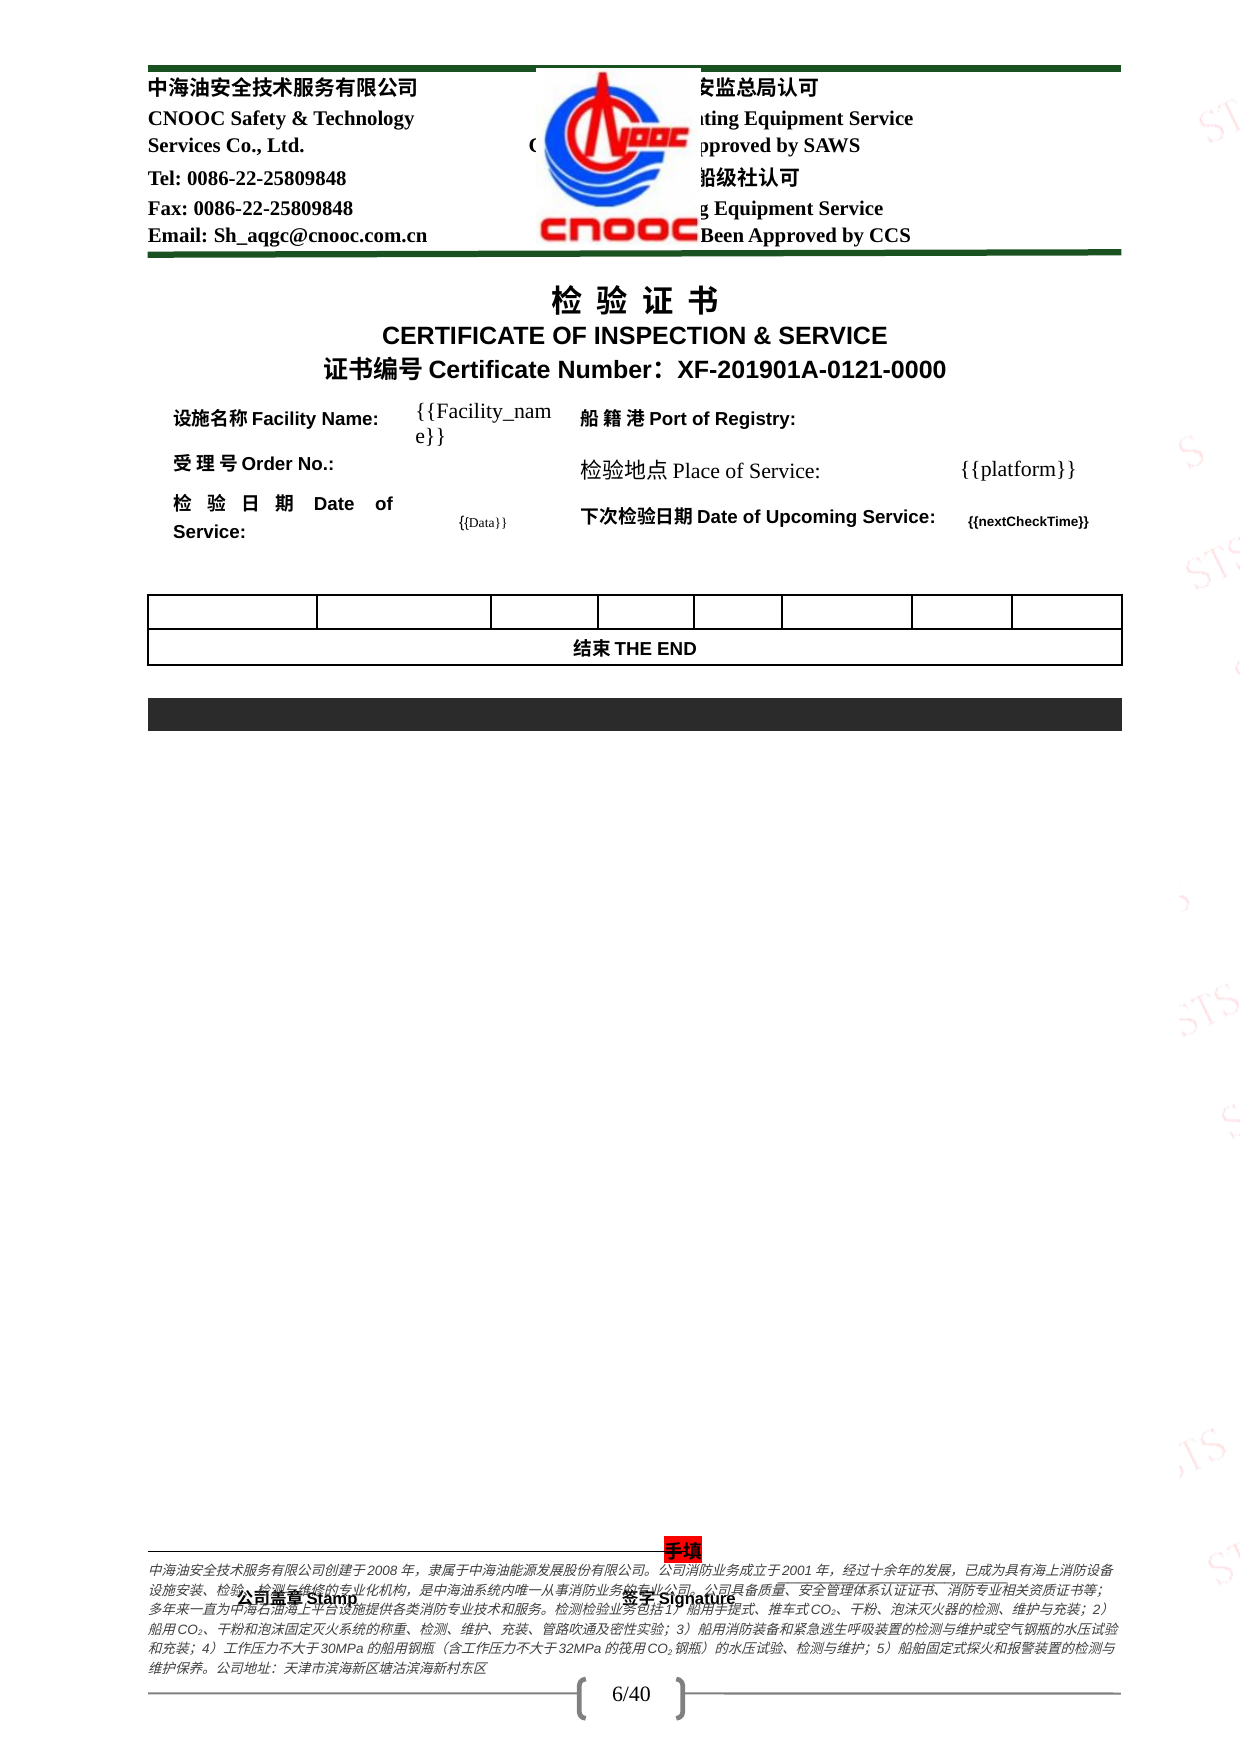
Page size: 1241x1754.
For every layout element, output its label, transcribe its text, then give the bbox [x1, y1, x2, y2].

table_cell [783, 596, 911, 628]
table_cell [149, 596, 316, 628]
table_cell [599, 596, 693, 628]
picture [535, 68, 701, 244]
table_cell [1013, 596, 1121, 628]
table_cell 结束THE END [149, 630, 1121, 664]
table_cell [318, 596, 490, 628]
table_cell [492, 596, 597, 628]
table_cell [913, 596, 1011, 628]
table_cell [695, 596, 781, 628]
